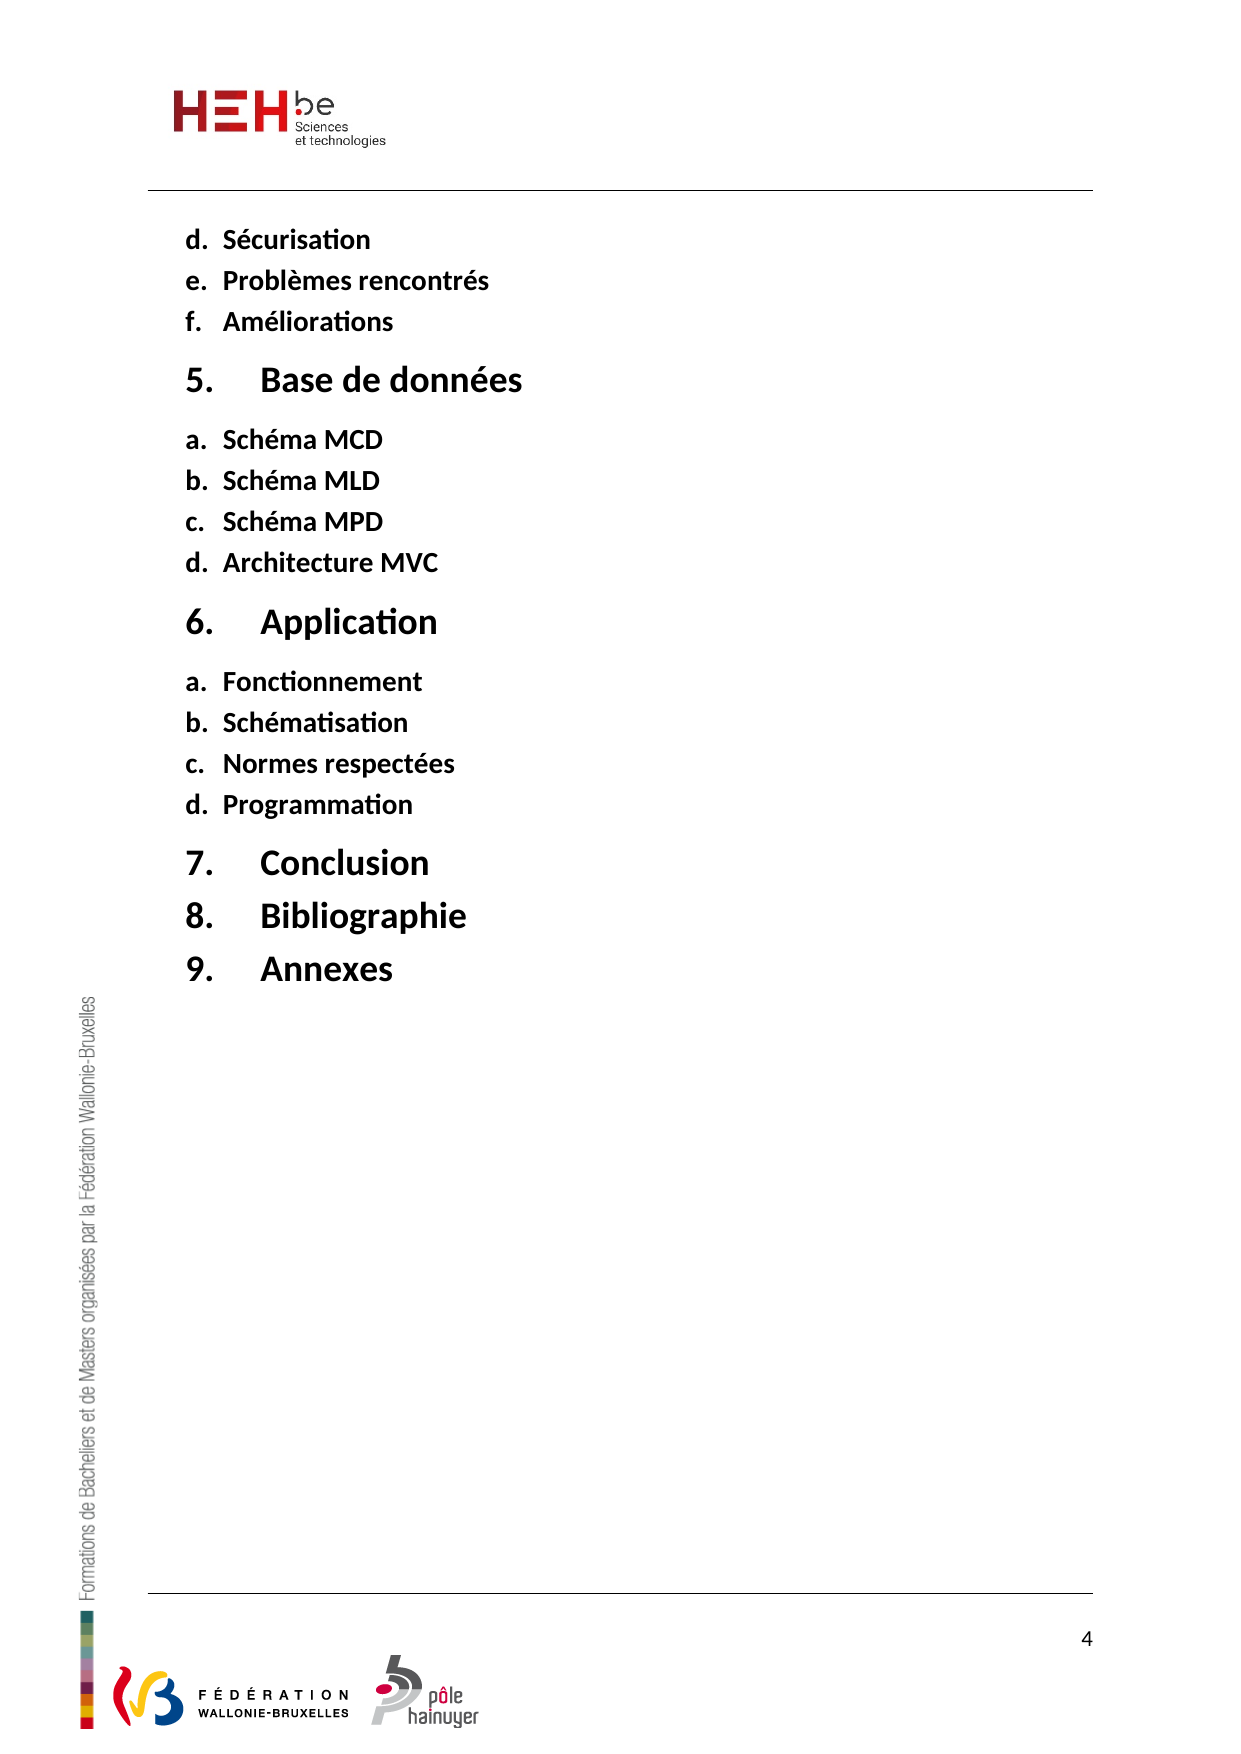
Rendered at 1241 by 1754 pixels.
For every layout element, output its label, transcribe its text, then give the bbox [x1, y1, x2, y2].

picture [78, 997, 98, 1725]
subtitle Annexes [185, 944, 1093, 990]
subtitle Base de données [185, 356, 1093, 402]
subtitle Schématisation [185, 704, 1093, 739]
subtitle Problèmes rencontrés [185, 262, 1093, 297]
picture [113, 1655, 479, 1727]
subtitle Normes respectées [185, 745, 1093, 780]
subtitle Architecture MVC [185, 544, 1093, 580]
subtitle Schéma MCD [185, 421, 1093, 457]
subtitle Sécurisation [185, 221, 1093, 257]
subtitle Bibliographie [185, 892, 1093, 938]
picture [157, 73, 402, 162]
subtitle Application [185, 598, 1093, 643]
subtitle Fonctionnement [185, 663, 1093, 698]
subtitle Améliorations [185, 303, 1093, 338]
subtitle Conclusion [185, 839, 1093, 885]
subtitle Schéma MPD [185, 503, 1093, 539]
subtitle Programmation [185, 786, 1093, 821]
subtitle Schéma MLD [185, 462, 1093, 498]
